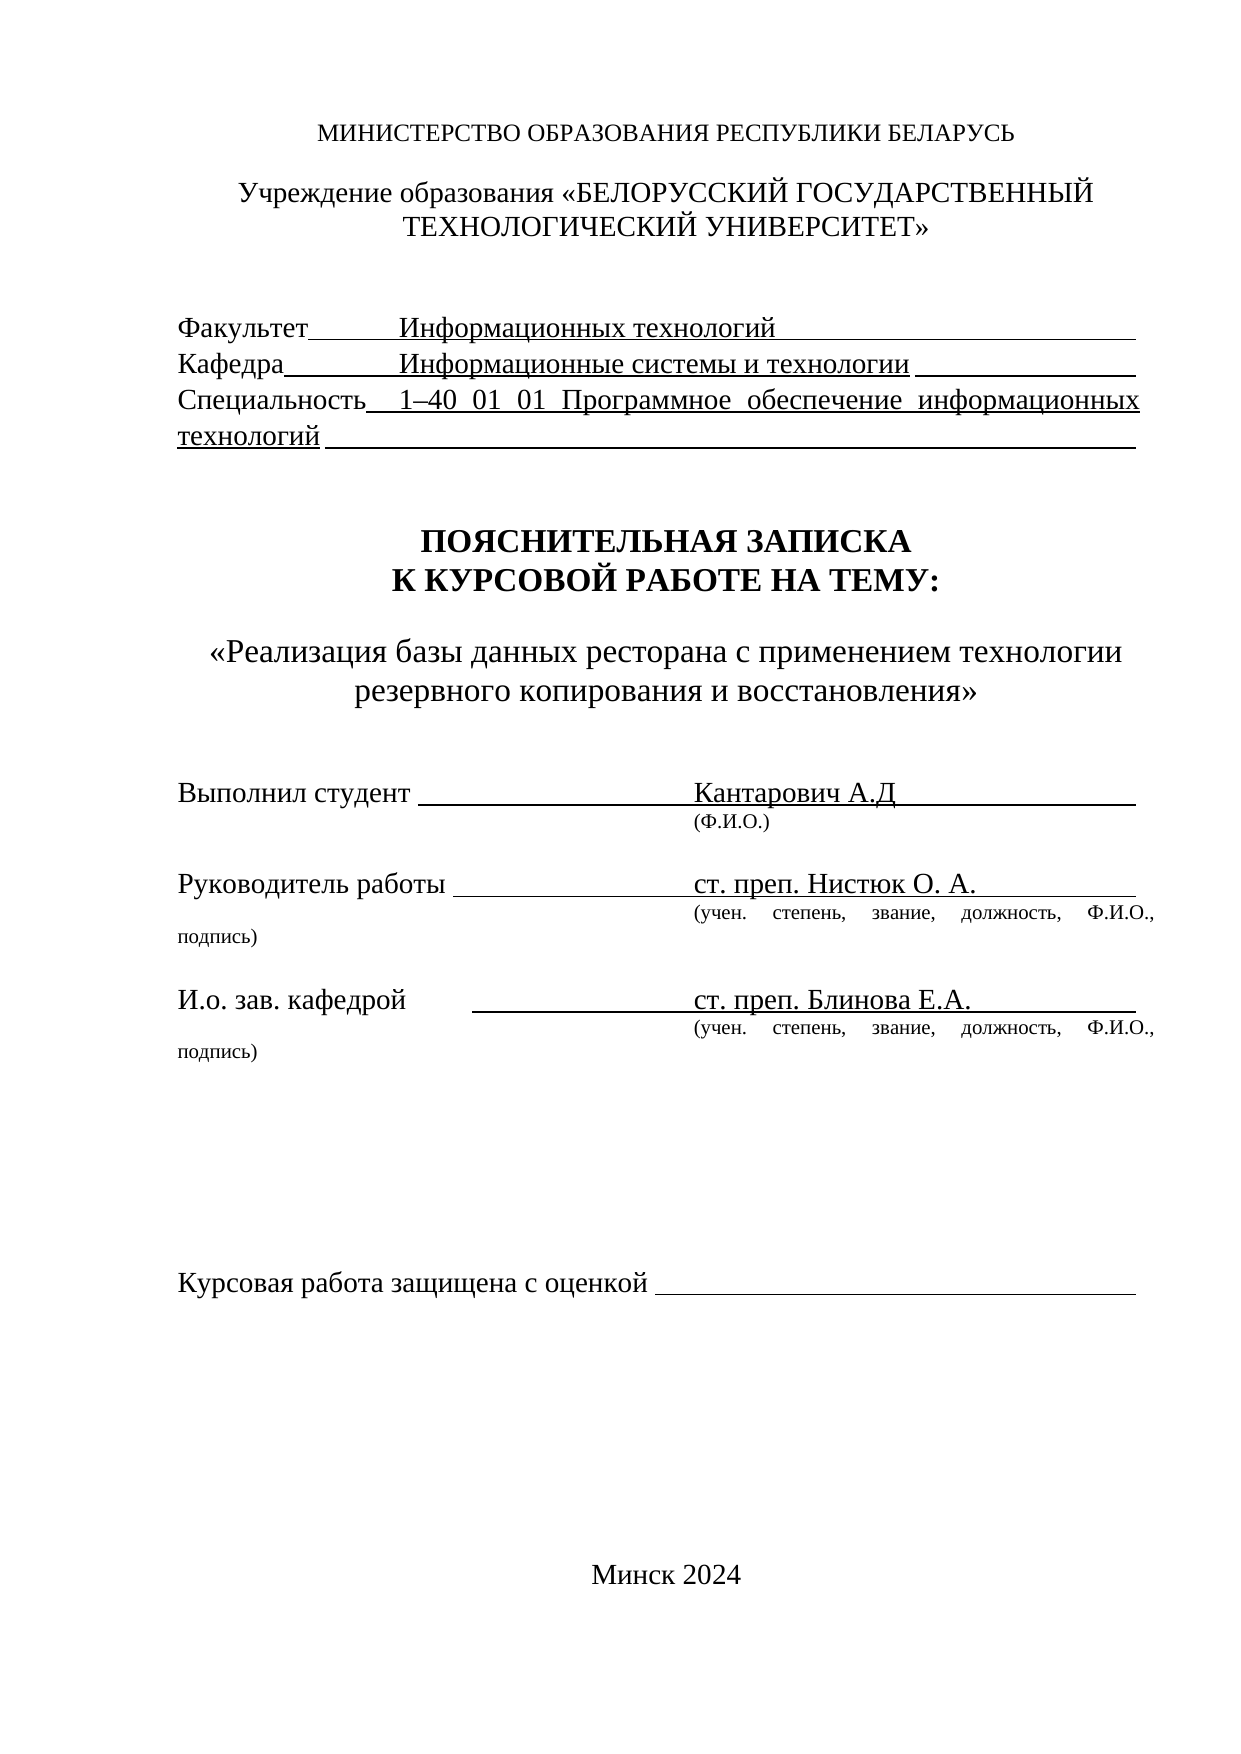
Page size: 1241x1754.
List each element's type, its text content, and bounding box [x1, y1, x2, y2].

text Кафедра Информационные системы и технологии [177, 346, 1152, 379]
text (учен. степень, звание, должность, Ф.И.О., подпись) [177, 1015, 1155, 1063]
text Специальность 1–40 01 01 Программное обеспечение информационных технологий [177, 382, 1140, 452]
text ТЕХНОЛОГИЧЕСКИЙ УНИВЕРСИТЕТ» [177, 209, 1155, 243]
text Учреждение образования «БЕЛОРУССКИЙ ГОСУДАРСТВЕННЫЙ [177, 176, 1155, 209]
text «Реализация базы данных ресторана с применением технологии резервного копирования и восстановления» [177, 632, 1155, 708]
text К КУРСОВОЙ РАБОТЕ НА ТЕМУ: [177, 560, 1155, 598]
text (учен. степень, звание, должность, Ф.И.О., подпись) [177, 900, 1155, 948]
text Факультет Информационных технологий [177, 310, 1226, 343]
text Курсовая работа защищена с оценкой [177, 1265, 1155, 1298]
text Минск 2024 [177, 1557, 1155, 1591]
text МИНИСТЕРСТВО ОБРАЗОВАНИЯ РЕСПУБЛИКИ БЕЛАРУСЬ [177, 118, 1155, 147]
text Руководитель работы ст. преп. Нистюк О. А. [177, 867, 1155, 900]
text ПОЯСНИТЕЛЬНАЯ ЗАПИСКА [177, 521, 1155, 560]
text (Ф.И.О.) [177, 809, 1155, 833]
text Выполнил студент Кантарович А.Д [177, 775, 1155, 809]
text И.о. зав. кафедрой ст. преп. Блинова Е.А. [177, 982, 1155, 1015]
